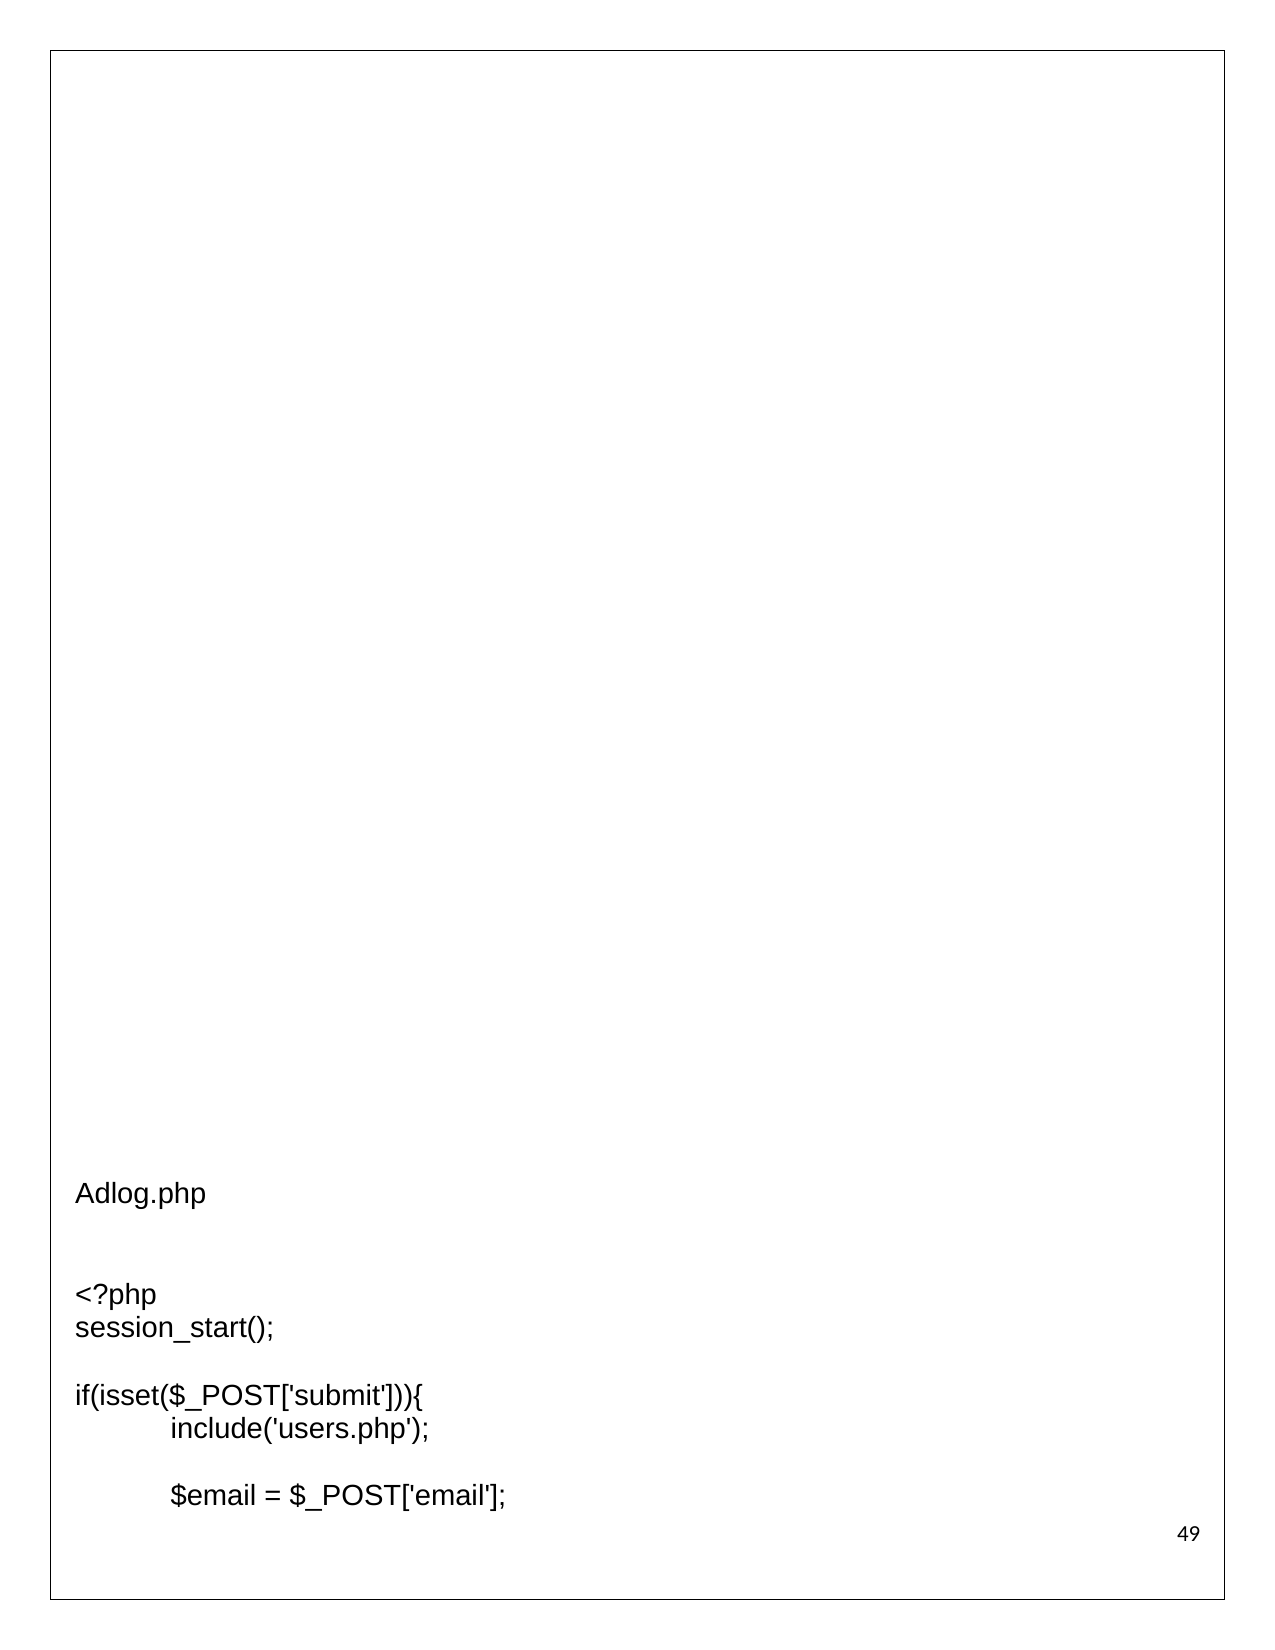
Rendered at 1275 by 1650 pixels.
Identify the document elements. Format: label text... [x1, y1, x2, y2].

text if(isset($_POST['submit'])){ [75, 1378, 1200, 1411]
text $email = $_POST['email']; [75, 1478, 1200, 1512]
text <?php [75, 1277, 1200, 1311]
text include('users.php'); [75, 1411, 1200, 1445]
text Adlog.php [75, 1176, 1200, 1210]
text session_start(); [75, 1311, 1200, 1344]
